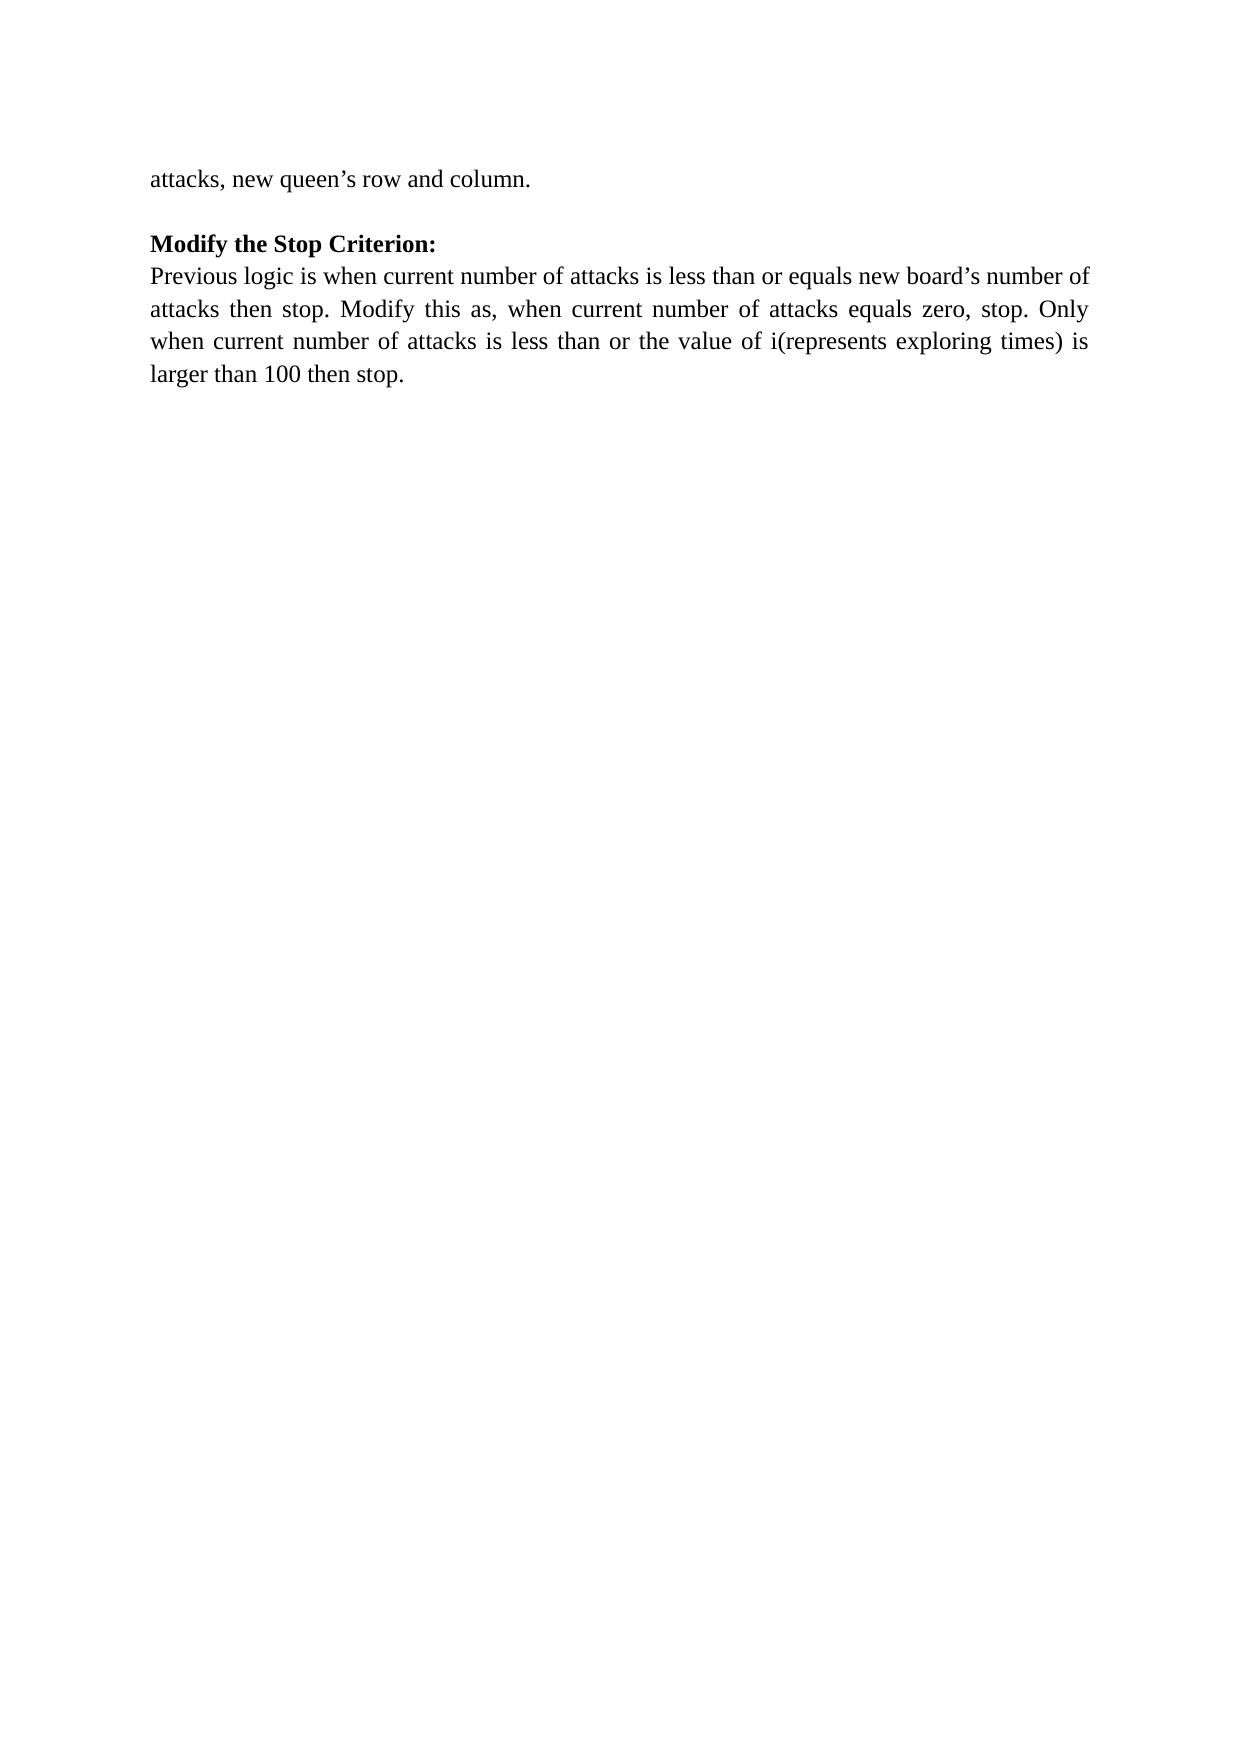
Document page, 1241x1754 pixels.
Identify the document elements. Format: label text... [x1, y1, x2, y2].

text Modify the Stop Criterion: [150, 227, 1090, 259]
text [150, 162, 1090, 194]
text Previous logic is when current number of attacks is less than or equals new board’s number of attacks then stop. Modify this as, when current number of attacks equals zero, stop. Only when current number of attacks is less than or the value of i(represents exploring times) is larger than 100 then stop. [150, 259, 1090, 389]
